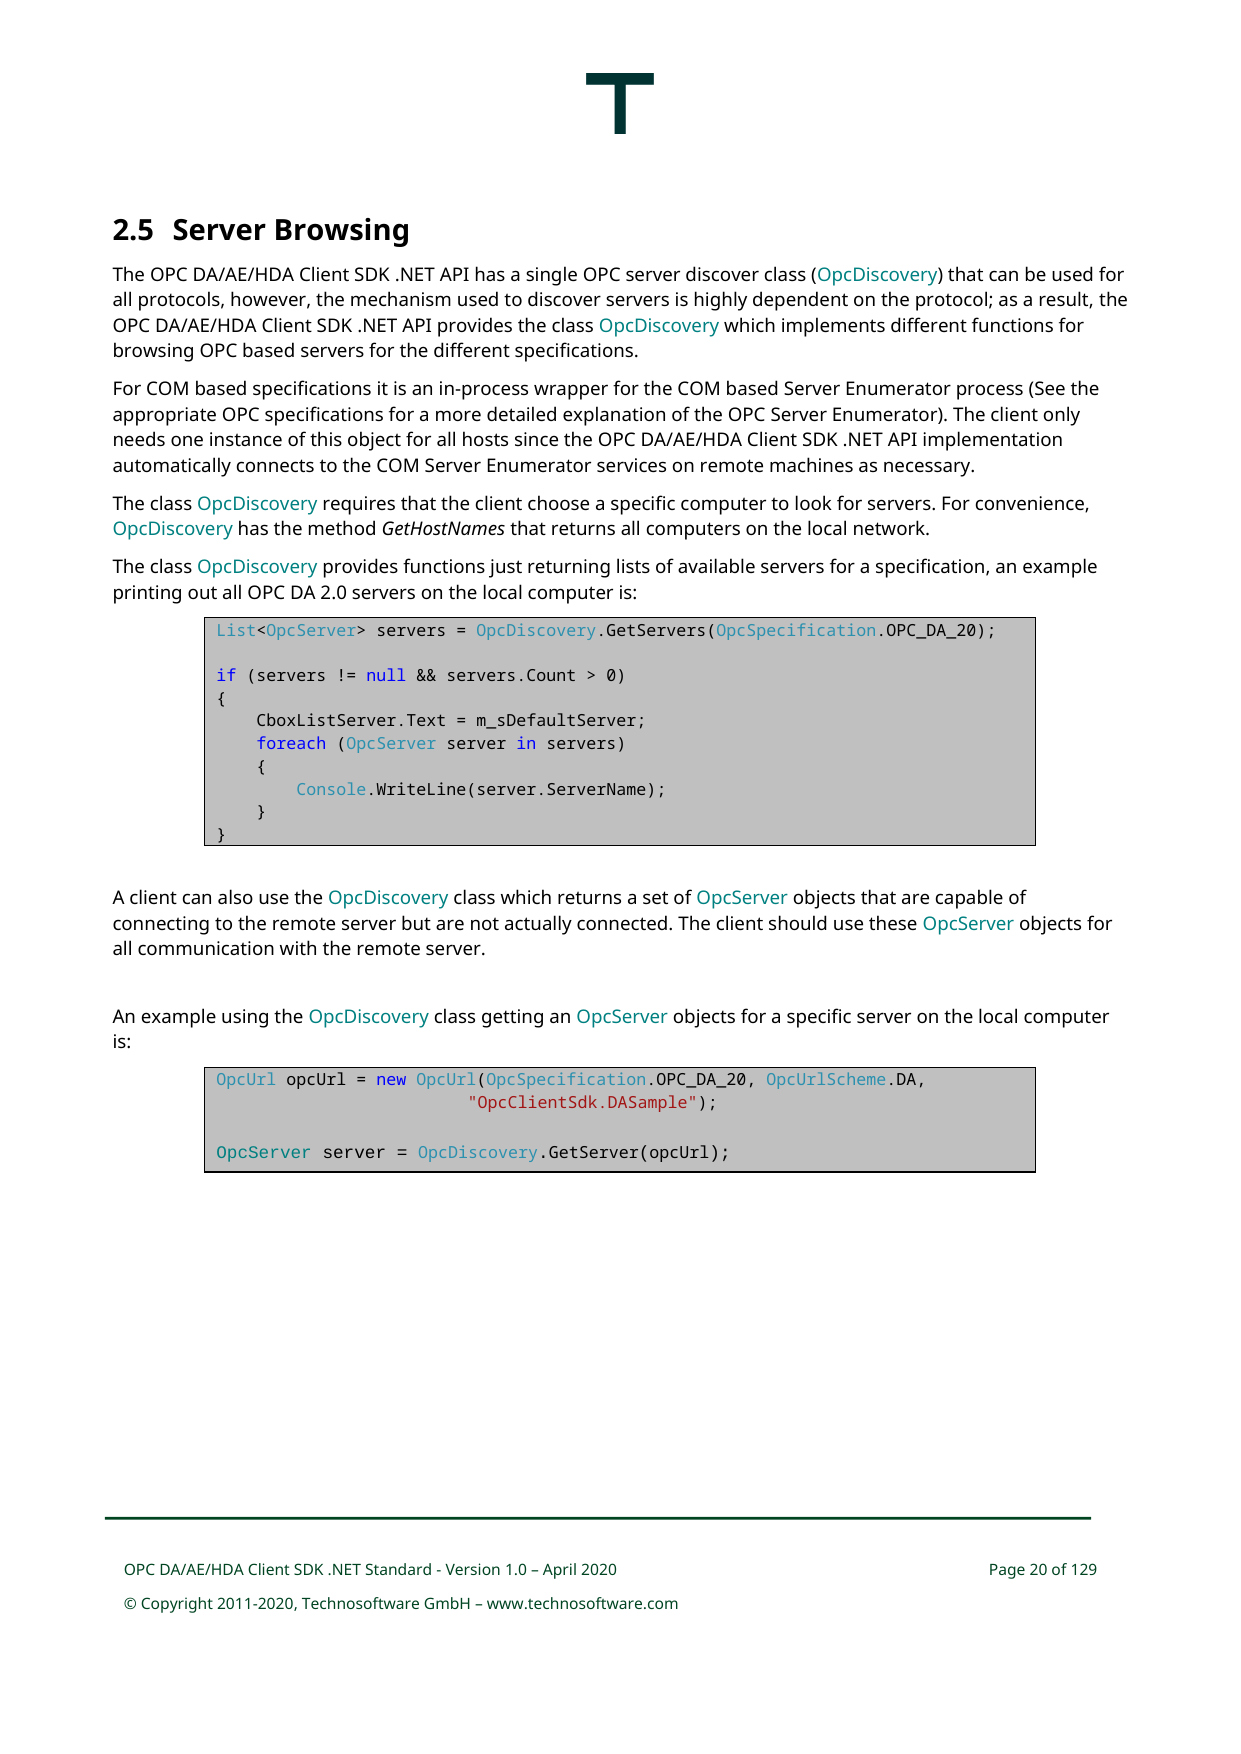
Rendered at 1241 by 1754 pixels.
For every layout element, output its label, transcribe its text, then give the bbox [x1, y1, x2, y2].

text The class OpcDiscovery requires that the client choose a specific computer to look for servers. For convenience, OpcDiscovery has the method GetHostNames that returns all computers on the local network. [112, 490, 1128, 541]
subtitle Server Browsing [112, 209, 1128, 248]
text The class OpcDiscovery provides functions just returning lists of available servers for a specification, an example printing out all OPC DA 2.0 servers on the local computer is: [112, 554, 1128, 605]
text For COM based specifications it is an in-process wrapper for the COM based Server Enumerator process (See the appropriate OPC specifications for a more detailed explanation of the OPC Server Enumerator). The client only needs one instance of this object for all hosts since the OPC DA/AE/HDA Client SDK .NET API implementation automatically connects to the COM Server Enumerator services on remote machines as necessary. [112, 376, 1128, 478]
table_header OpcUrl opcUrl = new OpcUrl(OpcSpecification.OPC_DA_20, OpcUrlScheme.DA, "OpcClientSdk.DASample"); OpcServer server = OpcDiscovery.GetServer(opcUrl); [205, 1068, 1035, 1171]
text A client can also use the OpcDiscovery class which returns a set of OpcServer objects that are capable of connecting to the remote server but are not actually connected. The client should use these OpcServer objects for all communication with the remote server. [112, 884, 1128, 961]
table_header List<OpcServer> servers = OpcDiscovery.GetServers(OpcSpecification.OPC_DA_20); if (servers != null && servers.Count > 0) { CboxListServer.Text = m_sDefaultServer; foreach (OpcServer server in servers) { Console.WriteLine(server.ServerName); } } [205, 618, 1035, 845]
text An example using the OpcDiscovery class getting an OpcServer objects for a specific server on the local computer is: [112, 1003, 1128, 1054]
text The OPC DA/AE/HDA Client SDK .NET API has a single OPC server discover class (OpcDiscovery) that can be used for all protocols, however, the mechanism used to discover servers is highly dependent on the protocol; as a result, the OPC DA/AE/HDA Client SDK .NET API provides the class OpcDiscovery which implements different functions for browsing OPC based servers for the different specifications. [112, 261, 1128, 363]
picture [586, 73, 654, 134]
